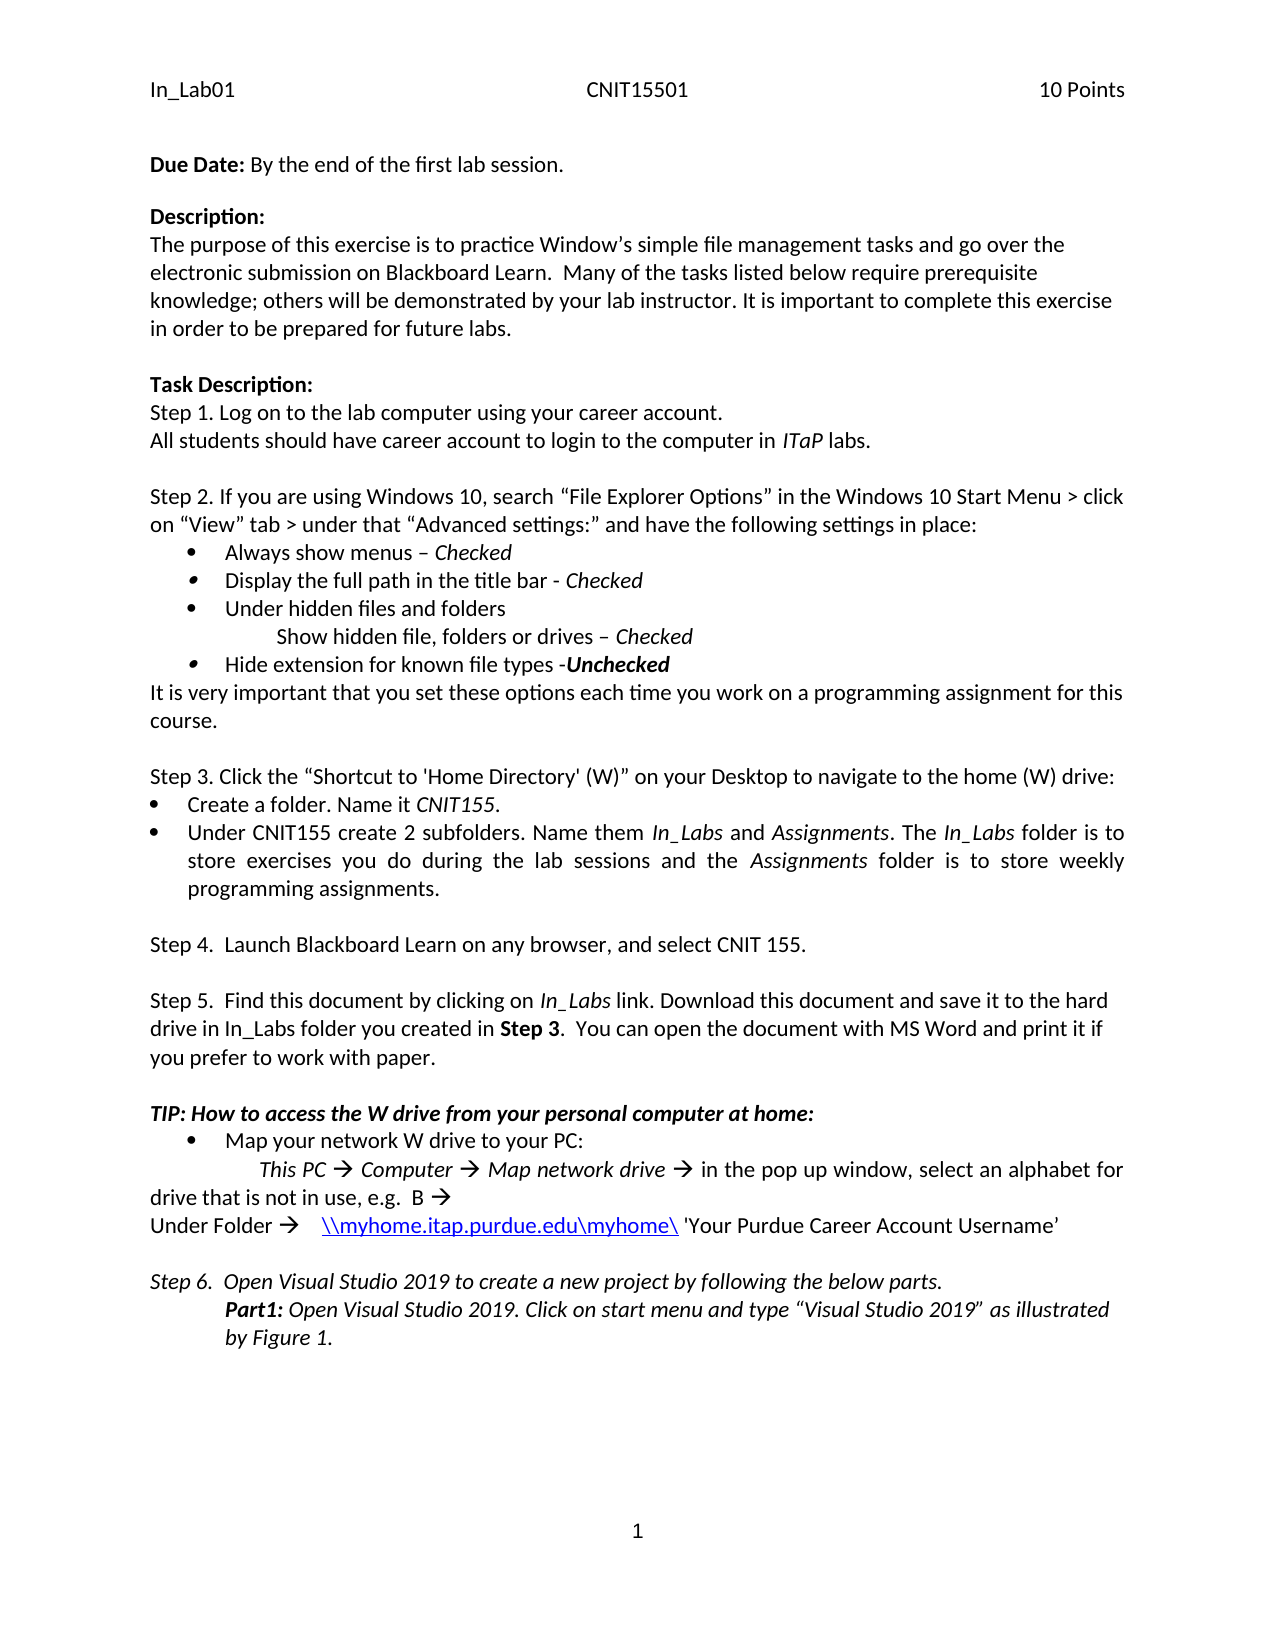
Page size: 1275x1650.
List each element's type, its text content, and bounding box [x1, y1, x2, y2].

list Hide extension for known file types -Unchecked [187, 650, 1125, 678]
list Under hidden files and folders [187, 594, 1125, 622]
list Display the full path in the title bar - Checked [187, 566, 1125, 594]
list Map your network W drive to your PC: [187, 1127, 1125, 1155]
list Show hidden file, folders or drives – Checked [225, 622, 1125, 650]
text Under Folder \\myhome.itap.purdue.edu\myhome\ 'Your Purdue Career Account Username’ [150, 1211, 1125, 1239]
text All students should have career account to login to the computer in ITaP labs. [150, 426, 1125, 454]
text Step 1. Log on to the lab computer using your career account. [150, 398, 1125, 426]
subtitle Due Date: By the end of the first lab session. [150, 150, 1125, 178]
list This PC Computer Map network drive in the pop up window, select an alphabet for drive that is not in use, e.g. B [150, 1155, 1125, 1211]
list Step 5. Find this document by clicking on In_Labs link. Download this document and save it to the hard drive in In_Labs folder you created in Step 3. You can open the document with MS Word and print it if you prefer to work with paper. [150, 987, 1125, 1071]
list Step 3. Click the “Shortcut to 'Home Directory' (W)” on your Desktop to navigate to the home (W) drive: [150, 762, 1125, 790]
list Step 2. If you are using Windows 10, search “File Explorer Options” in the Windows 10 Start Menu > click on “View” tab > under that “Advanced settings:” and have the following settings in place: [150, 482, 1125, 538]
list Task Description: [150, 370, 1125, 398]
list Under CNIT155 create 2 subfolders. Name them In_Labs and Assignments. The In_Labs folder is to store exercises you do during the lab sessions and the Assignments folder is to store weekly programming assignments. [150, 818, 1125, 902]
list Create a folder. Name it CNIT155. [150, 790, 1125, 818]
list TIP: How to access the W drive from your personal computer at home: [150, 1099, 1125, 1127]
list Step 4. Launch Blackboard Learn on any browser, and select CNIT 155. [150, 931, 1125, 958]
text Step 6. Open Visual Studio 2019 to create a new project by following the below parts. [150, 1267, 1125, 1295]
text The purpose of this exercise is to practice Window’s simple file management tasks and go over the electronic submission on Blackboard Learn. Many of the tasks listed below require prerequisite knowledge; others will be demonstrated by your lab instructor. It is important to complete this exercise in order to be prepared for future labs. [150, 230, 1125, 342]
subtitle Description: [150, 202, 1125, 230]
text It is very important that you set these options each time you work on a programming assignment for this course. [150, 678, 1125, 734]
text Part1: Open Visual Studio 2019. Click on start menu and type “Visual Studio 2019” as illustrated by Figure 1. [225, 1295, 1125, 1351]
list Always show menus – Checked [187, 538, 1125, 566]
